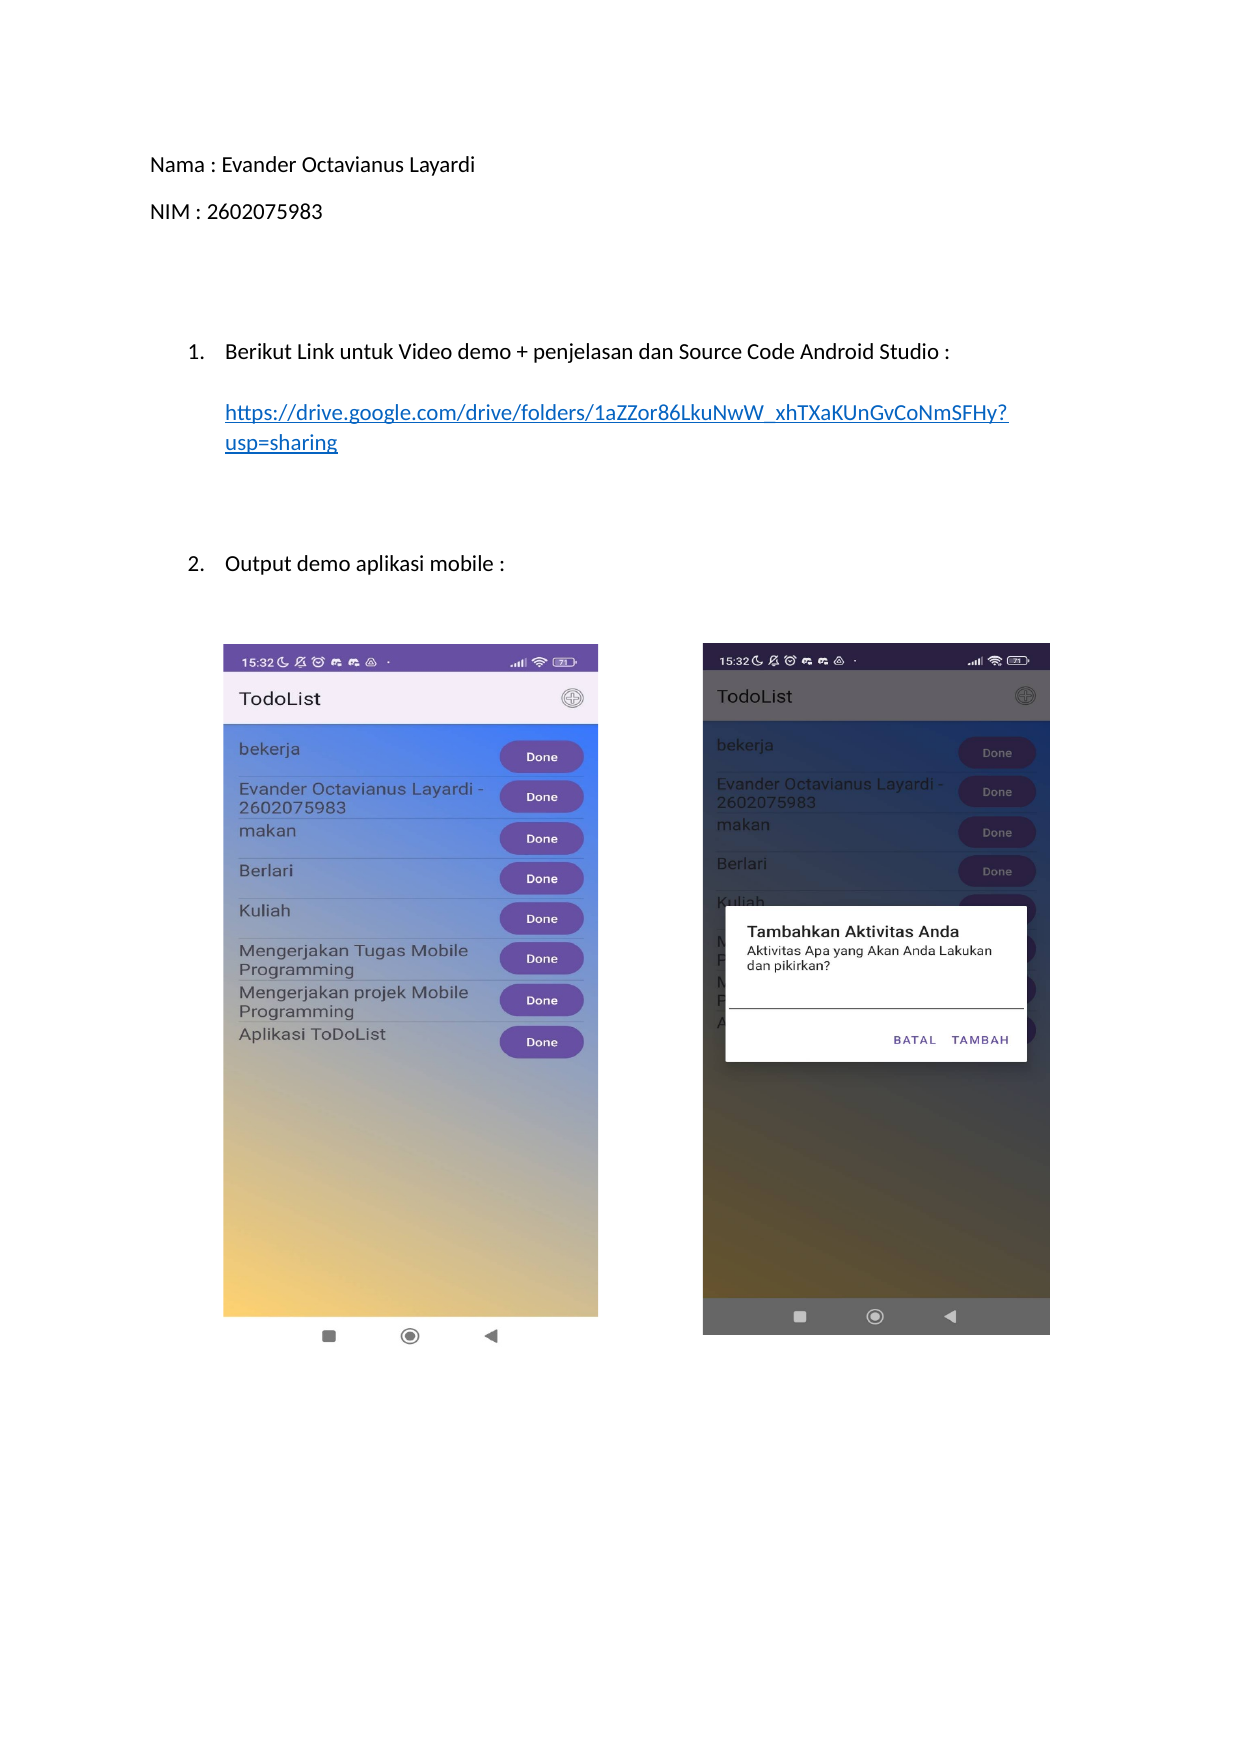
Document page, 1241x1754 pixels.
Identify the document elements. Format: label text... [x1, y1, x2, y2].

picture [702, 643, 1050, 1335]
text Nama : Evander Octavianus Layardi [150, 150, 1090, 178]
list https://drive.google.com/drive/folders/1aZZor86LkuNwW_xhTXaKUnGvCoNmSFHy?usp=sharing [225, 398, 1090, 456]
list Berikut Link untuk Video demo + penjelasan dan Source Code Android Studio : [187, 337, 1090, 366]
picture [223, 644, 599, 1355]
text NIM : 2602075983 [150, 197, 1090, 225]
list Output demo aplikasi mobile : [187, 549, 1090, 577]
